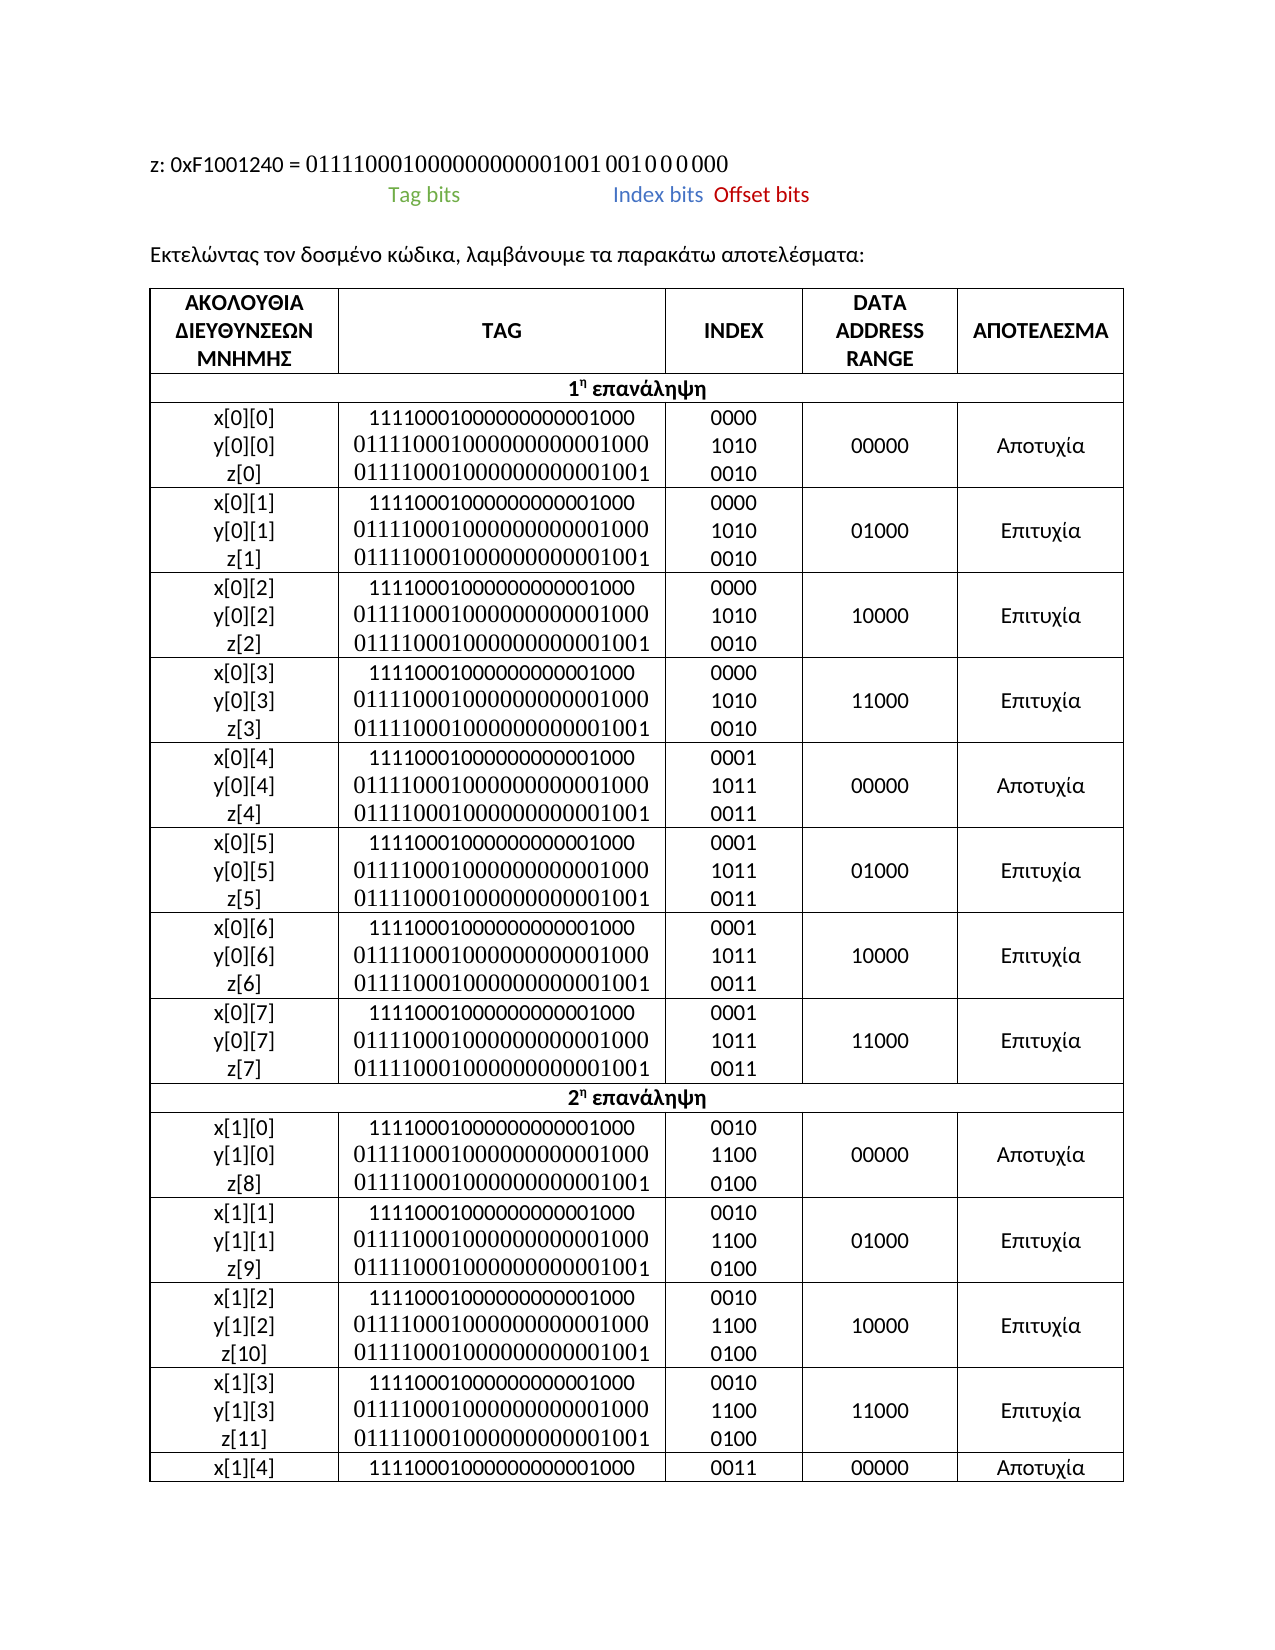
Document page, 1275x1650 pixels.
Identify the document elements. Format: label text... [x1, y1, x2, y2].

table_cell 11110001000000000001000 1 [339, 913, 665, 997]
table_cell 0010 1100 0100 [666, 1113, 802, 1197]
table_cell 0000 1010 0010 [666, 403, 802, 487]
table_cell 11110001000000000001000 1 [339, 1198, 665, 1282]
table_cell 00000 [803, 1453, 957, 1481]
table_cell 0011 1101 0101 [666, 1453, 802, 1481]
table_cell Αποτυχία [958, 1453, 1123, 1481]
table_cell Αποτυχία [958, 1113, 1123, 1197]
table_cell x[0][2] y[0][2] z[2] [151, 573, 338, 657]
table_cell x[0][4] y[0][4] z[4] [151, 743, 338, 827]
table_cell 11000 [803, 999, 957, 1082]
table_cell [151, 1453, 338, 1481]
table_cell 11110001000000000001000 1 [339, 403, 665, 487]
table_header TAG [339, 289, 665, 373]
table_cell x[1][3] y[1][3] z[11] [151, 1368, 338, 1452]
table_cell 10000 [803, 1283, 957, 1367]
table_cell x[0][5] y[0][5] z[5] [151, 828, 338, 912]
table_cell 0001 1011 0011 [666, 999, 802, 1082]
table_header ΑΠΟΤΕΛΕΣΜΑ [958, 289, 1123, 373]
table_cell 00000 [803, 403, 957, 487]
table_cell Επιτυχία [958, 573, 1123, 657]
table_cell Επιτυχία [958, 488, 1123, 572]
table_cell Επιτυχία [958, 1368, 1123, 1452]
table_cell Επιτυχία [958, 913, 1123, 997]
table_header INDEX [666, 289, 802, 373]
table_cell Επιτυχία [958, 1198, 1123, 1282]
table_cell 0010 1100 0100 [666, 1198, 802, 1282]
table_cell 11110001000000000001000 1 [339, 1368, 665, 1452]
table_cell x[0][6] y[0][6] z[6] [151, 913, 338, 997]
table_cell 2η επανάληψη [151, 1084, 1123, 1112]
table_header ΑΚΟΛΟΥΘΙΑ ΔΙΕΥΘΥΝΣΕΩΝ ΜΝΗΜΗΣ [151, 289, 338, 373]
table_cell x[1][1] y[1][1] z[9] [151, 1198, 338, 1282]
table_cell 0010 1100 0100 [666, 1283, 802, 1367]
table_cell 11000 [803, 1368, 957, 1452]
table_cell 00000 [803, 1113, 957, 1197]
table_cell x[0][7] y[0][7] z[7] [151, 999, 338, 1082]
table_cell 10000 [803, 573, 957, 657]
table_cell x[0][0] y[0][0] z[0] [151, 403, 338, 487]
table_cell 0000 1010 0010 [666, 573, 802, 657]
table_cell 11110001000000000001000 1 [339, 1283, 665, 1367]
table_cell 11110001000000000001000 1 [339, 573, 665, 657]
table_cell 01000 [803, 1198, 957, 1282]
table_cell Επιτυχία [958, 828, 1123, 912]
table_cell 11110001000000000001000 1 [339, 743, 665, 827]
table_cell 11110001000000000001000 1 [339, 999, 665, 1082]
table_cell Επιτυχία [958, 658, 1123, 742]
table_cell 11110001000000000001000 1 [339, 1113, 665, 1197]
table_cell 0000 1010 0010 [666, 658, 802, 742]
table_header DATA ADDRESS RANGE [803, 289, 957, 373]
table_cell x[1][2] y[1][2] z[10] [151, 1283, 338, 1367]
table_cell 00000 [803, 743, 957, 827]
table_cell 0001 1011 0011 [666, 828, 802, 912]
table_cell Επιτυχία [958, 1283, 1123, 1367]
table_cell 0001 1011 0011 [666, 743, 802, 827]
table_cell 11110001000000000001000 1 [339, 828, 665, 912]
table_cell 0001 1011 0011 [666, 913, 802, 997]
table_cell 11110001000000000001000 1 [339, 658, 665, 742]
table_cell 1η επανάληψη [151, 374, 1123, 402]
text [150, 150, 1125, 269]
table_cell 0010 1100 0100 [666, 1368, 802, 1452]
table_cell x[1][0] y[1][0] z[8] [151, 1113, 338, 1197]
table_cell x[0][1] y[0][1] z[1] [151, 488, 338, 572]
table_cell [339, 1453, 665, 1481]
table_cell 01000 [803, 828, 957, 912]
table_cell x[0][3] y[0][3] z[3] [151, 658, 338, 742]
table_cell 01000 [803, 488, 957, 572]
table_cell 11110001000000000001000 1 [339, 488, 665, 572]
table_cell Επιτυχία [958, 999, 1123, 1082]
table_cell 10000 [803, 913, 957, 997]
table_cell 11000 [803, 658, 957, 742]
table_cell 0000 1010 0010 [666, 488, 802, 572]
table_cell Αποτυχία [958, 403, 1123, 487]
table_cell Αποτυχία [958, 743, 1123, 827]
